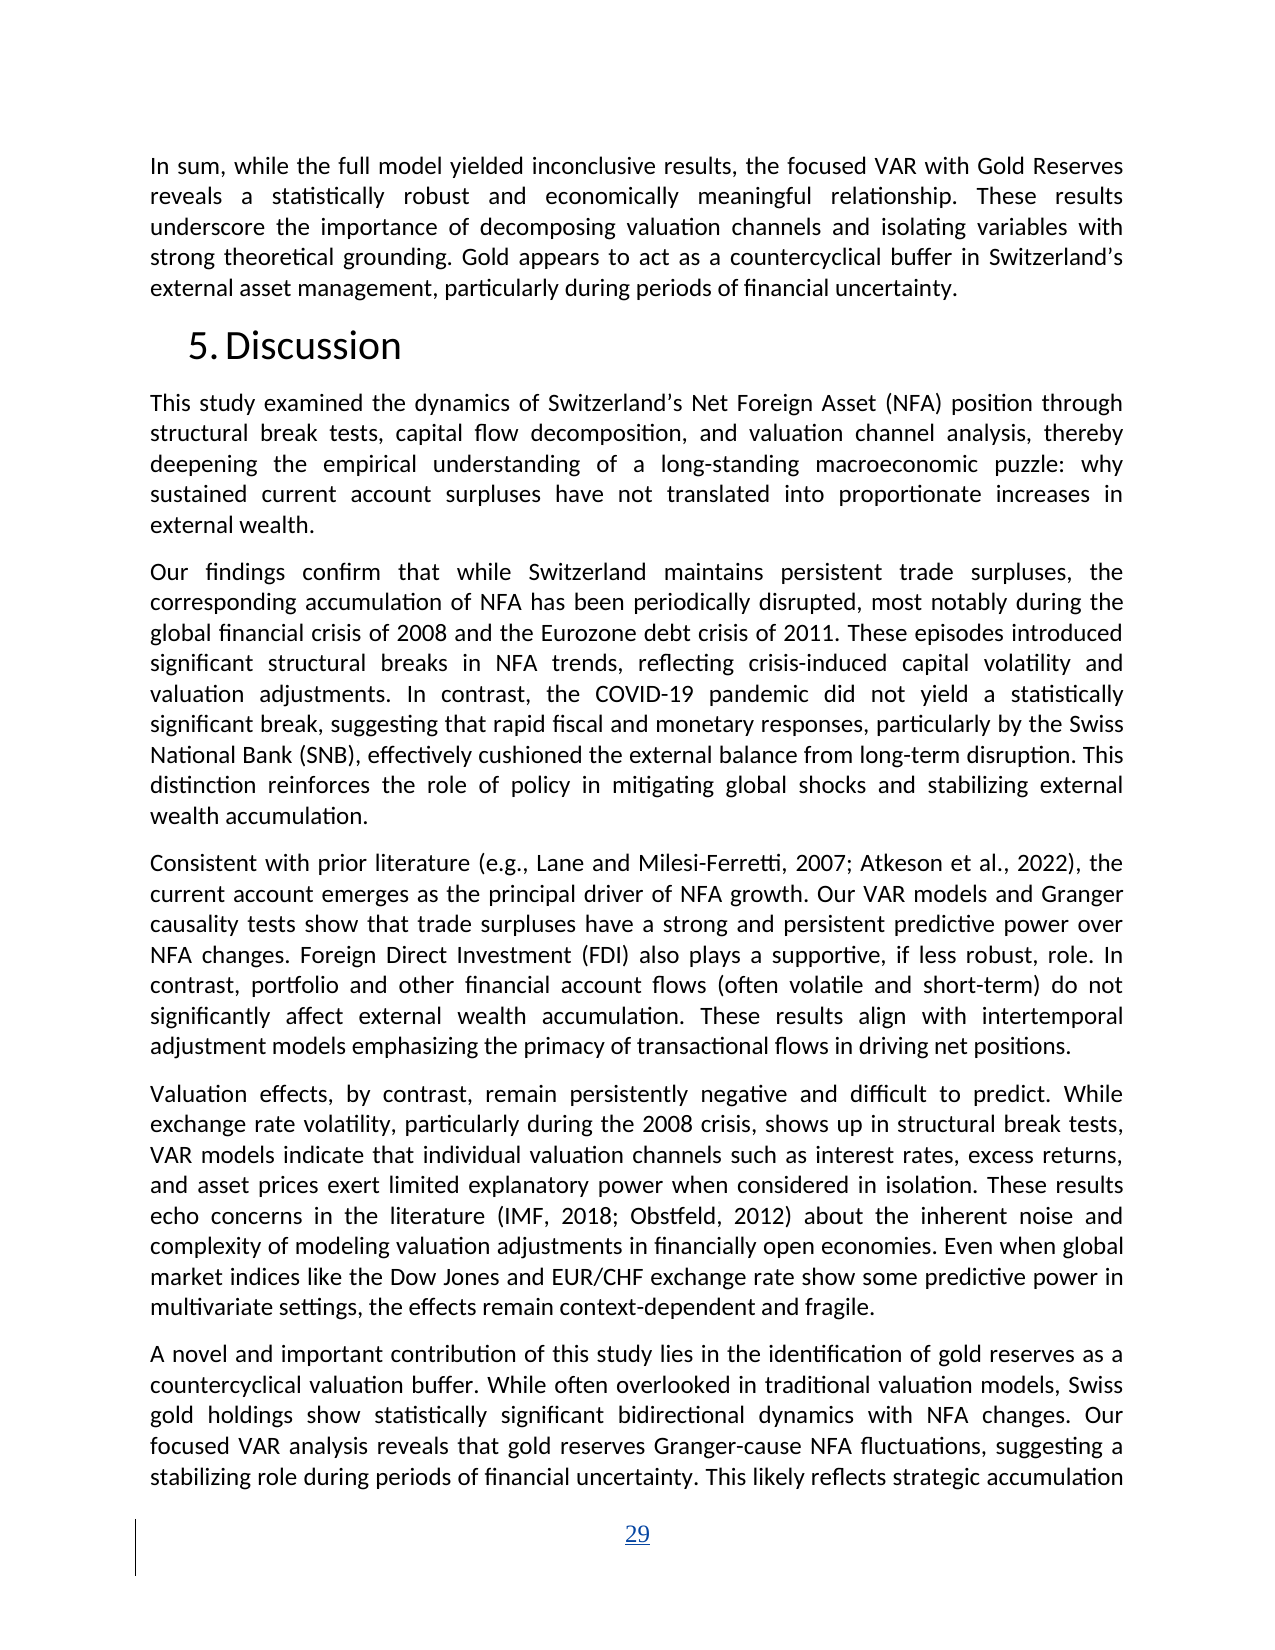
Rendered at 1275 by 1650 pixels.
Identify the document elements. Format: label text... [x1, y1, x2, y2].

text In sum, while the full model yielded inconclusive results, the focused VAR with Gold Reserves reveals a statistically robust and economically meaningful relationship. These results underscore the importance of decomposing valuation channels and isolating variables with strong theoretical grounding. Gold appears to act as a countercyclical buffer in Switzerland’s external asset management, particularly during periods of financial uncertainty. [150, 150, 1125, 303]
subtitle Discussion [187, 319, 1125, 370]
text Our findings confirm that while Switzerland maintains persistent trade surpluses, the corresponding accumulation of NFA has been periodically disrupted, most notably during the global financial crisis of 2008 and the Eurozone debt crisis of 2011. These episodes introduced significant structural breaks in NFA trends, reflecting crisis-induced capital volatility and valuation adjustments. In contrast, the COVID-19 pandemic did not yield a statistically significant break, suggesting that rapid fiscal and monetary responses, particularly by the Swiss National Bank (SNB), effectively cushioned the external balance from long-term disruption. This distinction reinforces the role of policy in mitigating global shocks and stabilizing external wealth accumulation. [150, 556, 1125, 831]
text Consistent with prior literature (e.g., Lane and Milesi-Ferretti, 2007; Atkeson et al., 2022), the current account emerges as the principal driver of NFA growth. Our VAR models and Granger causality tests show that trade surpluses have a strong and persistent predictive power over NFA changes. Foreign Direct Investment (FDI) also plays a supportive, if less robust, role. In contrast, portfolio and other financial account flows (often volatile and short-term) do not significantly affect external wealth accumulation. These results align with intertemporal adjustment models emphasizing the primacy of transactional flows in driving net positions. [150, 847, 1125, 1061]
text Valuation effects, by contrast, remain persistently negative and difficult to predict. While exchange rate volatility, particularly during the 2008 crisis, shows up in structural break tests, VAR models indicate that individual valuation channels such as interest rates, excess returns, and asset prices exert limited explanatory power when considered in isolation. These results echo concerns in the literature (IMF, 2018; Obstfeld, 2012) about the inherent noise and complexity of modeling valuation adjustments in financially open economies. Even when global market indices like the Dow Jones and EUR/CHF exchange rate show some predictive power in multivariate settings, the effects remain context-dependent and fragile. [150, 1078, 1125, 1322]
text This study examined the dynamics of Switzerland’s Net Foreign Asset (NFA) position through structural break tests, capital flow decomposition, and valuation channel analysis, thereby deepening the empirical understanding of a long-standing macroeconomic puzzle: why sustained current account surpluses have not translated into proportionate increases in external wealth. [150, 387, 1125, 539]
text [150, 1338, 1125, 1491]
